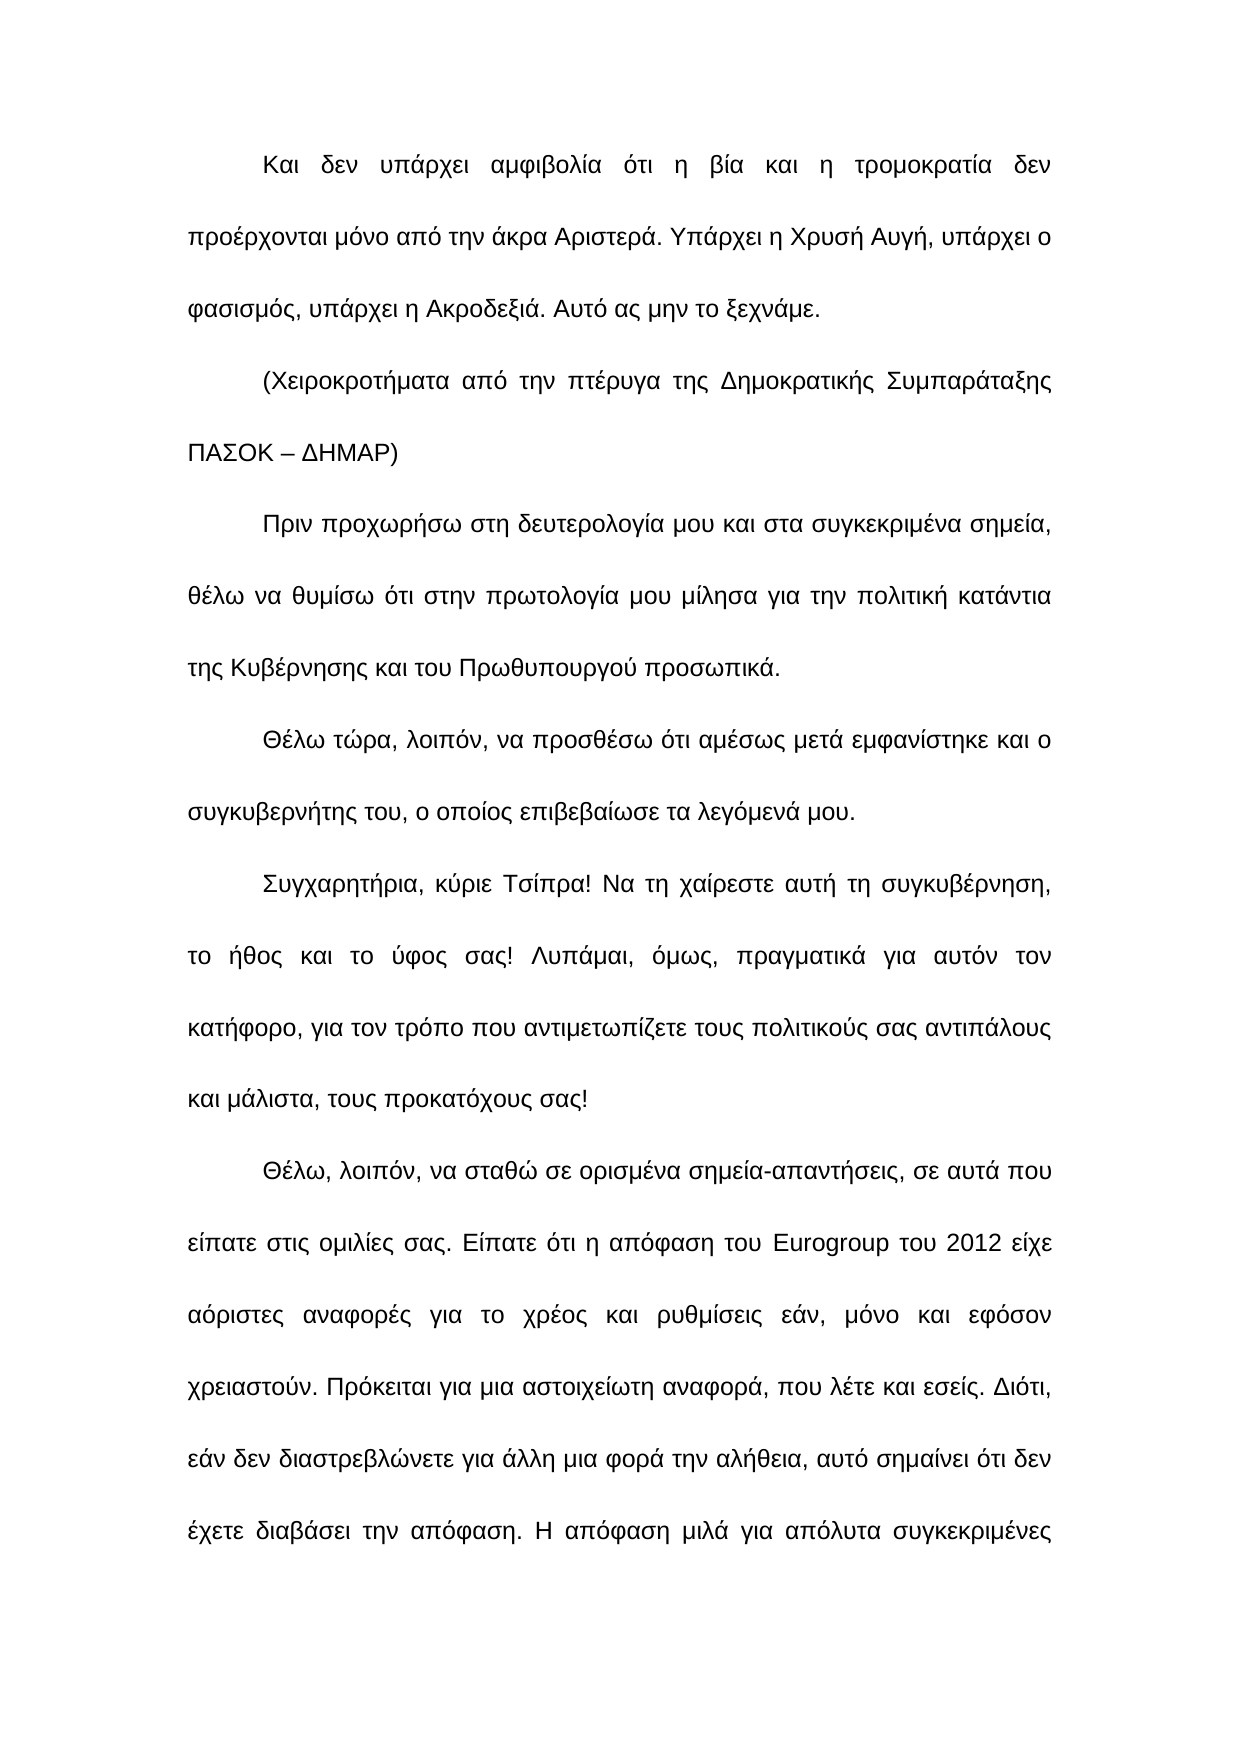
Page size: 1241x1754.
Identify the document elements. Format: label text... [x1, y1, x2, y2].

text Πριν προχωρήσω στη δευτερολογία μου και στα συγκεκριμένα σημεία, θέλω να θυμίσω ότι στην πρωτολογία μου μίλησα για την πολιτική κατάντια της Κυβέρνησης και του Πρωθυπουργού προσωπικά. [187, 509, 1053, 682]
text (Χειροκροτήματα από την πτέρυγα της Δημοκρατικής Συμπαράταξης ΠΑΣΟΚ – ΔΗΜΑΡ) [187, 366, 1053, 466]
text Και δεν υπάρχει αμφιβολία ότι η βία και η τρομοκρατία δεν προέρχονται μόνο από την άκρα Αριστερά. Υπάρχει η Χρυσή Αυγή, υπάρχει ο φασισμός, υπάρχει η Ακροδεξιά. Αυτό ας μην το ξεχνάμε. [187, 150, 1053, 322]
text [187, 1156, 1053, 1544]
text Συγχαρητήρια, κύριε Τσίπρα! Να τη χαίρεστε αυτή τη συγκυβέρνηση, το ήθος και το ύφος σας! Λυπάμαι, όμως, πραγματικά για αυτόν τον κατήφορο, για τον τρόπο που αντιμετωπίζετε τους πολιτικούς σας αντιπάλους και μάλιστα, τους προκατόχους σας! [187, 869, 1053, 1113]
text Θέλω τώρα, λοιπόν, να προσθέσω ότι αμέσως μετά εμφανίστηκε και ο συγκυβερνήτης του, ο οποίος επιβεβαίωσε τα λεγόμενά μου. [187, 725, 1053, 826]
